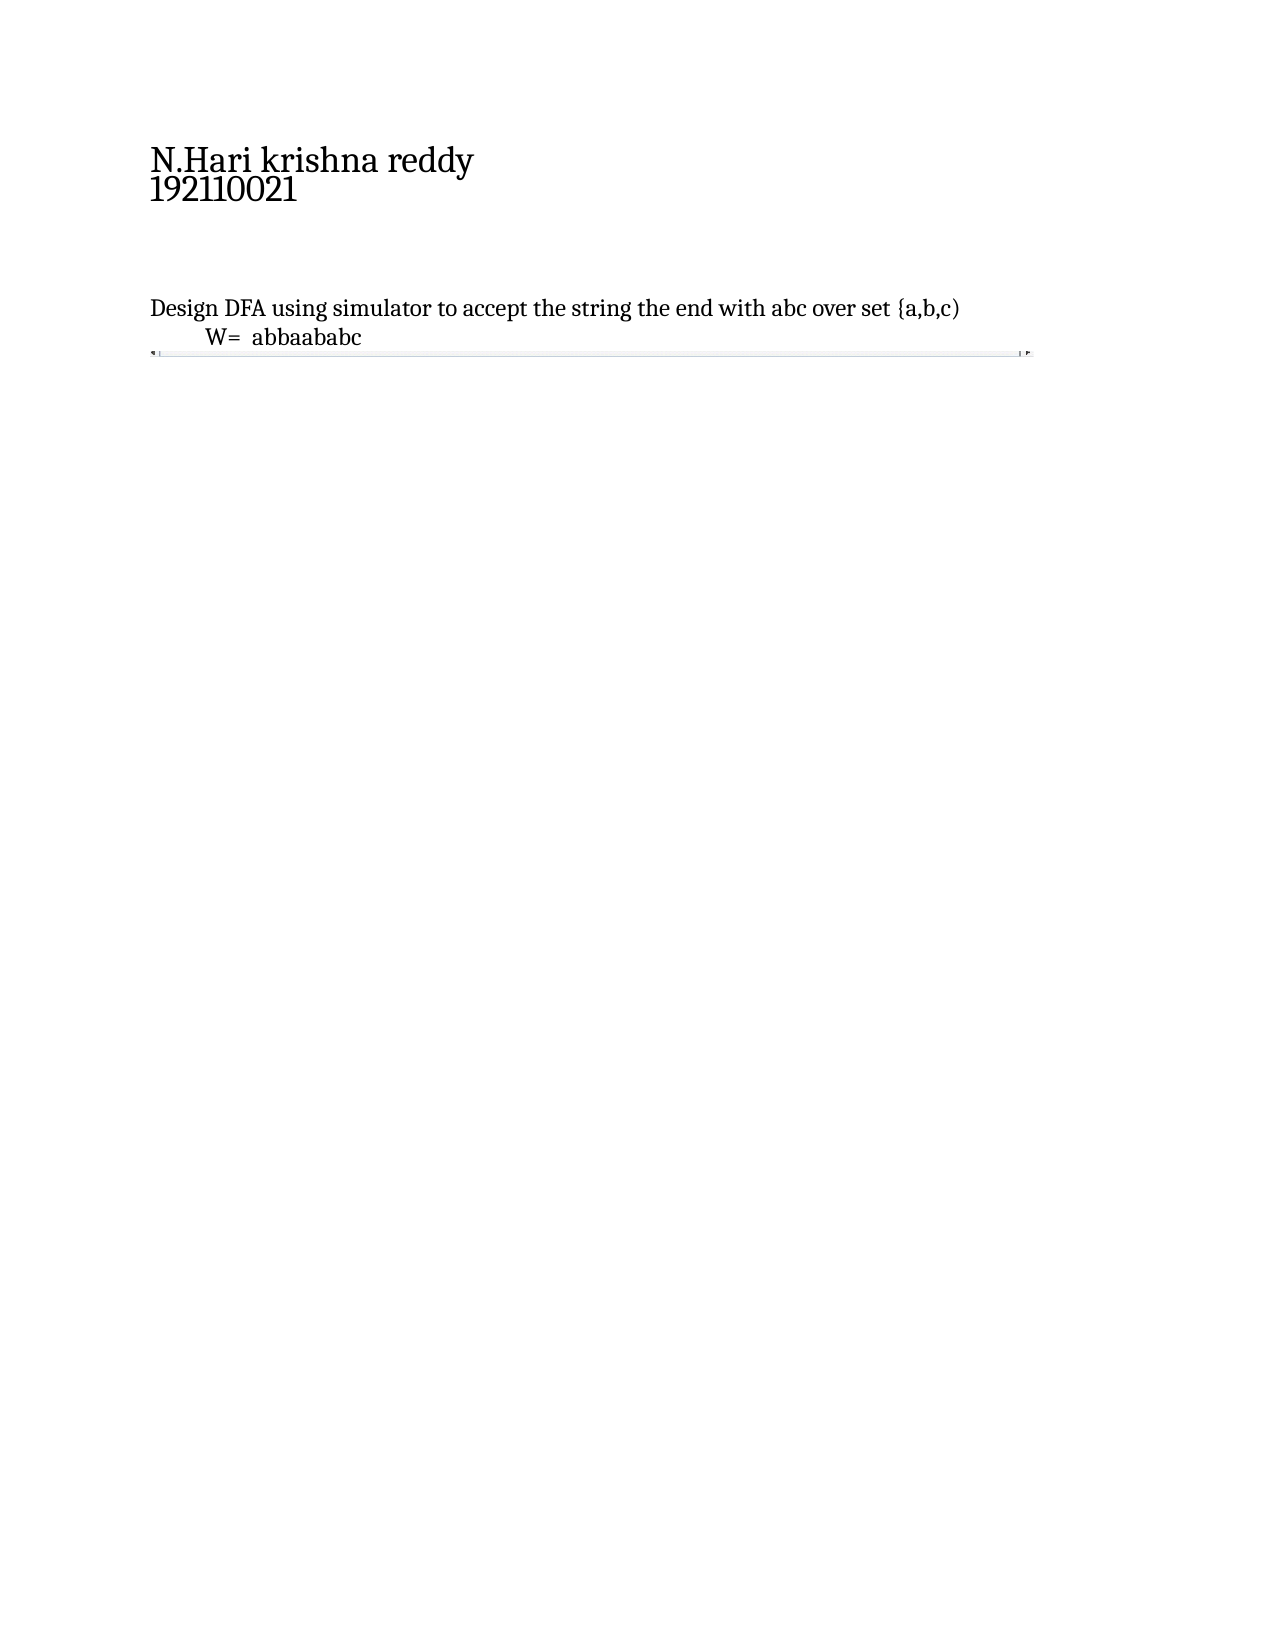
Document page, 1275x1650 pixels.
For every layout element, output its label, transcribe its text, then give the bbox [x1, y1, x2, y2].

text 192110021 [150, 179, 1125, 207]
text N.Hari krishna reddy [150, 150, 1125, 179]
text W= abbaababc [150, 322, 1125, 351]
text Design DFA using simulator to accept the string the end with abc over set {a,b,c) [150, 294, 1125, 322]
